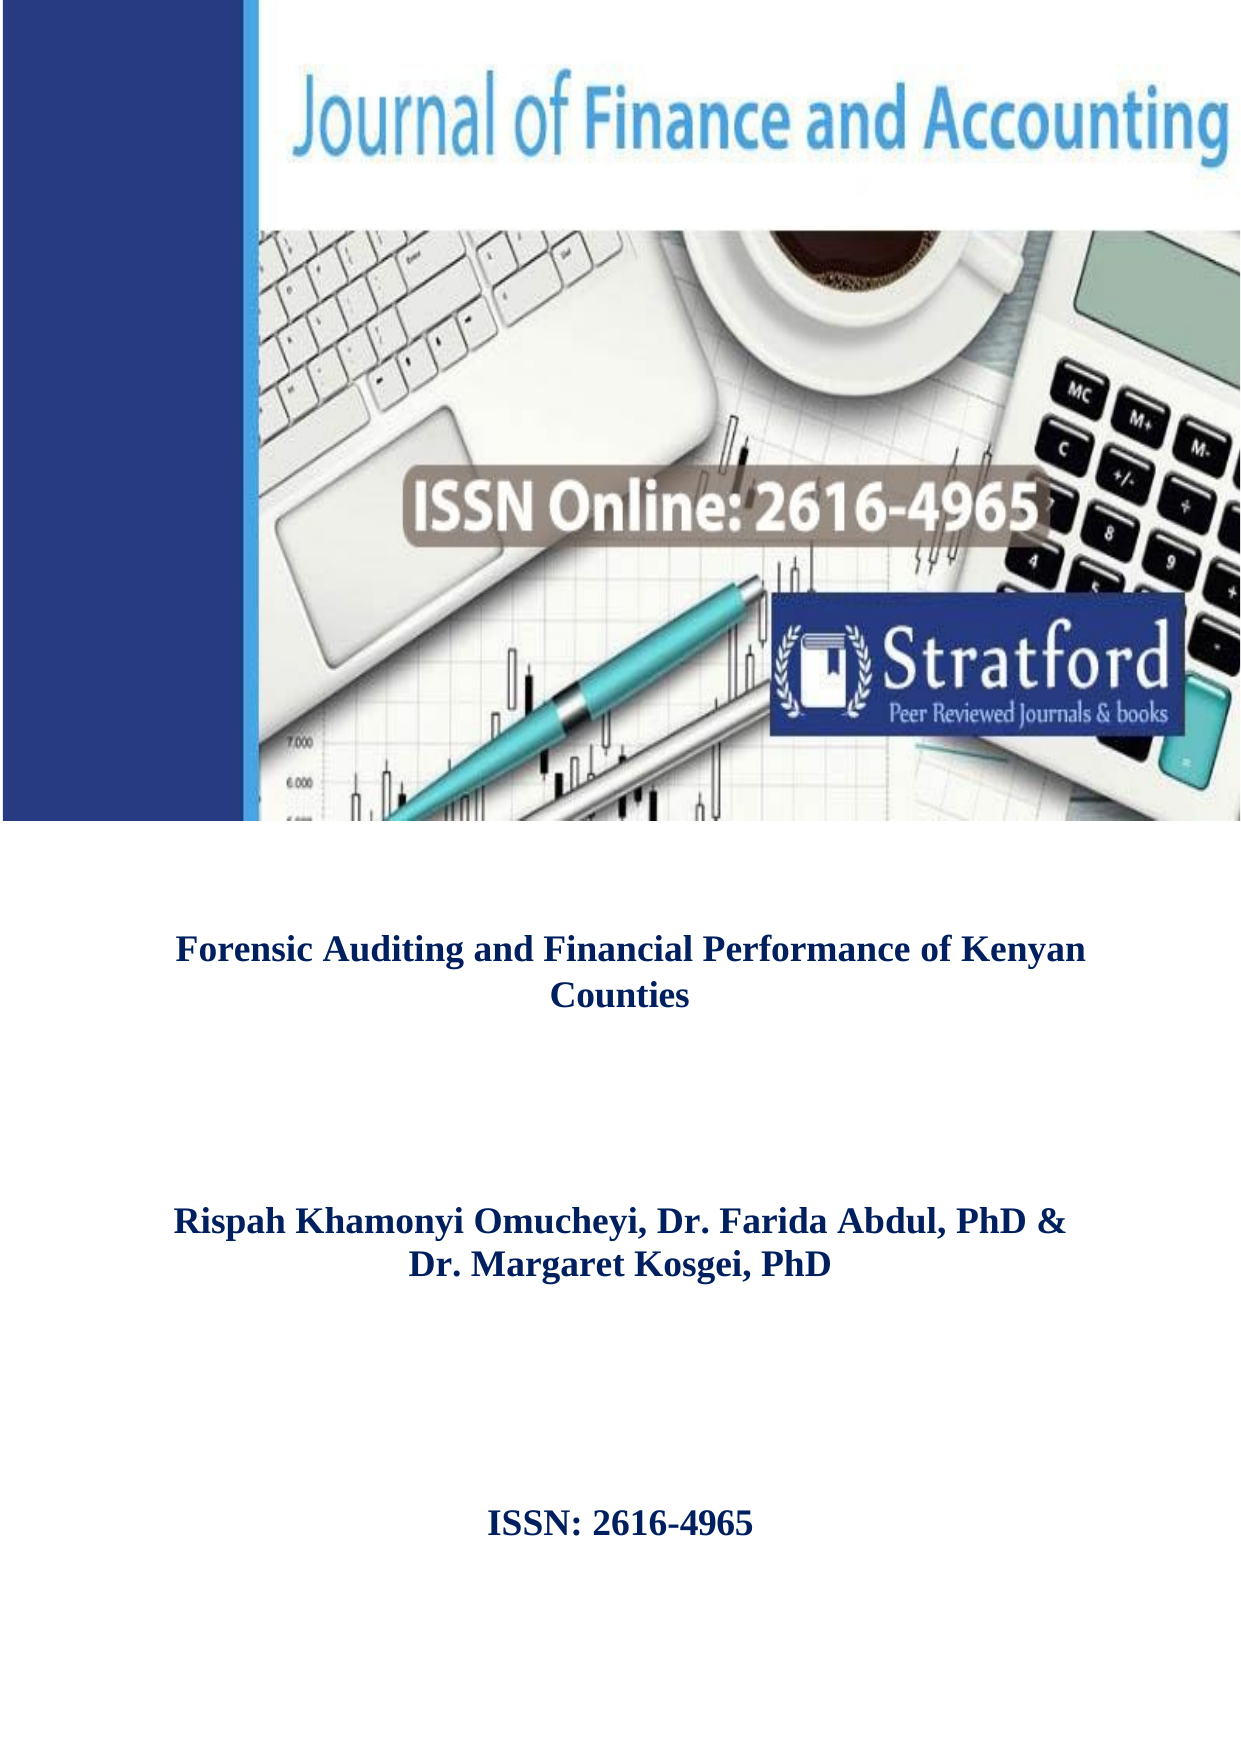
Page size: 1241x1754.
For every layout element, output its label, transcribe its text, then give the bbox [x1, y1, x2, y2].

text Forensic Auditing and Financial Performance of Kenyan Counties [175, 927, 1093, 1015]
text Rispah Khamonyi Omucheyi, Dr. Farida Abdul, PhD & Dr. Margaret Kosgei, PhD [151, 1198, 1090, 1284]
picture [2, 0, 1241, 821]
text ISSN: 2616-4965 [148, 1500, 1092, 1543]
